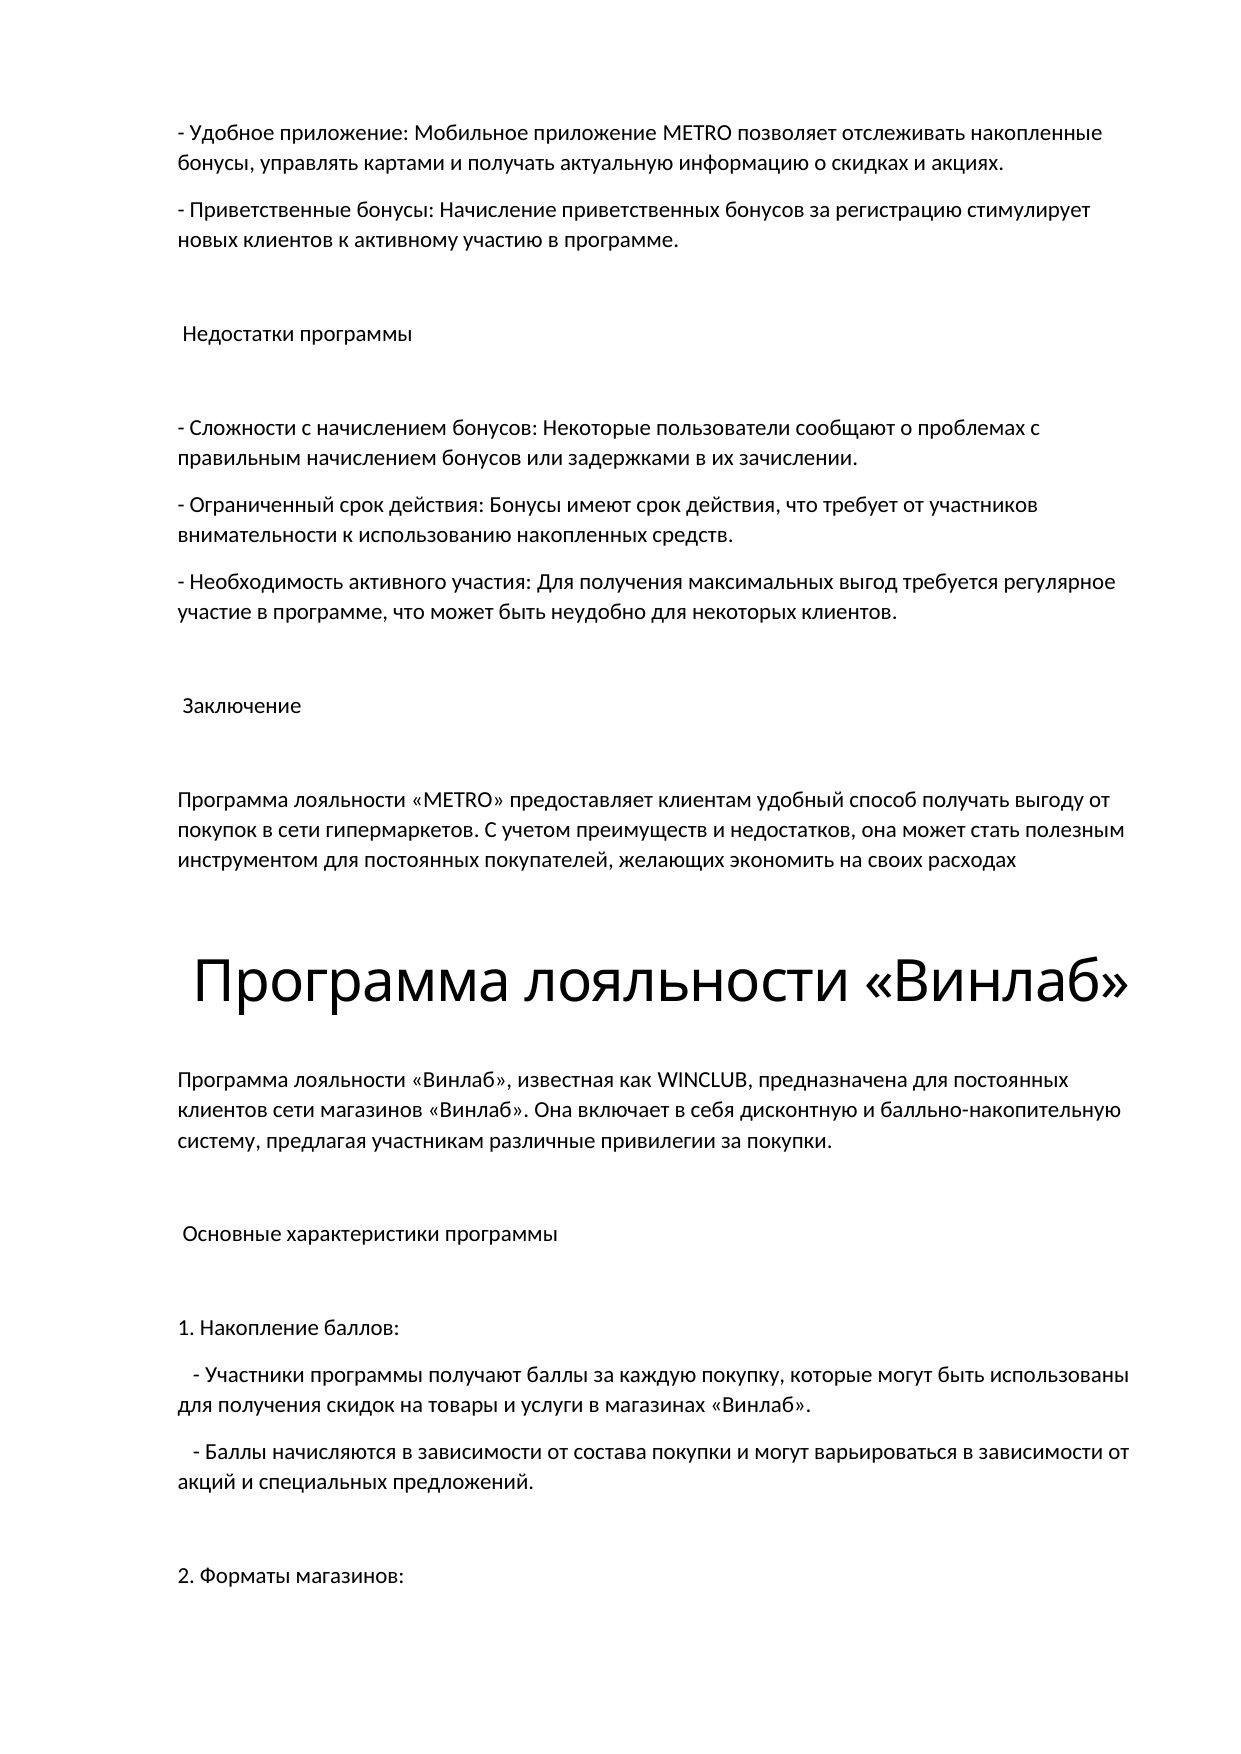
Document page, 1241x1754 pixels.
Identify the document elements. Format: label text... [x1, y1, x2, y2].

text - Необходимость активного участия: Для получения максимальных выгод требуется регулярное участие в программе, что может быть неудобно для некоторых клиентов. [177, 567, 1152, 625]
text - Сложности с начислением бонусов: Некоторые пользователи сообщают о проблемах с правильным начислением бонусов или задержками в их зачислении. [177, 413, 1152, 471]
text - Удобное приложение: Мобильное приложение METRO позволяет отслеживать накопленные бонусы, управлять картами и получать актуальную информацию о скидках и акциях. [177, 118, 1152, 176]
text - Баллы начисляются в зависимости от состава покупки и могут варьироваться в зависимости от акций и специальных предложений. [177, 1437, 1152, 1495]
text 2. Форматы магазинов: [177, 1561, 1152, 1589]
text Программа лояльности «METRO» предоставляет клиентам удобный способ получать выгоду от покупок в сети гипермаркетов. С учетом преимуществ и недостатков, она может стать полезным инструментом для постоянных покупателей, желающих экономить на своих расходах [177, 785, 1152, 873]
text Заключение [177, 691, 1152, 719]
text - Приветственные бонусы: Начисление приветственных бонусов за регистрацию стимулирует новых клиентов к активному участию в программе. [177, 195, 1152, 253]
text Основные характеристики программы [177, 1219, 1152, 1247]
text Программа лояльности «Винлаб», известная как WINCLUB, предназначена для постоянных клиентов сети магазинов «Винлаб». Она включает в себя дисконтную и балльно-накопительную систему, предлагая участникам различные привилегии за покупки. [177, 1065, 1152, 1154]
text Недостатки программы [177, 319, 1152, 347]
text - Ограниченный срок действия: Бонусы имеют срок действия, что требует от участников внимательности к использованию накопленных средств. [177, 490, 1152, 548]
text 1. Накопление баллов: [177, 1313, 1152, 1341]
title Программа лояльности «Винлаб» [177, 939, 1152, 1018]
text - Участники программы получают баллы за каждую покупку, которые могут быть использованы для получения скидок на товары и услуги в магазинах «Винлаб». [177, 1360, 1152, 1418]
